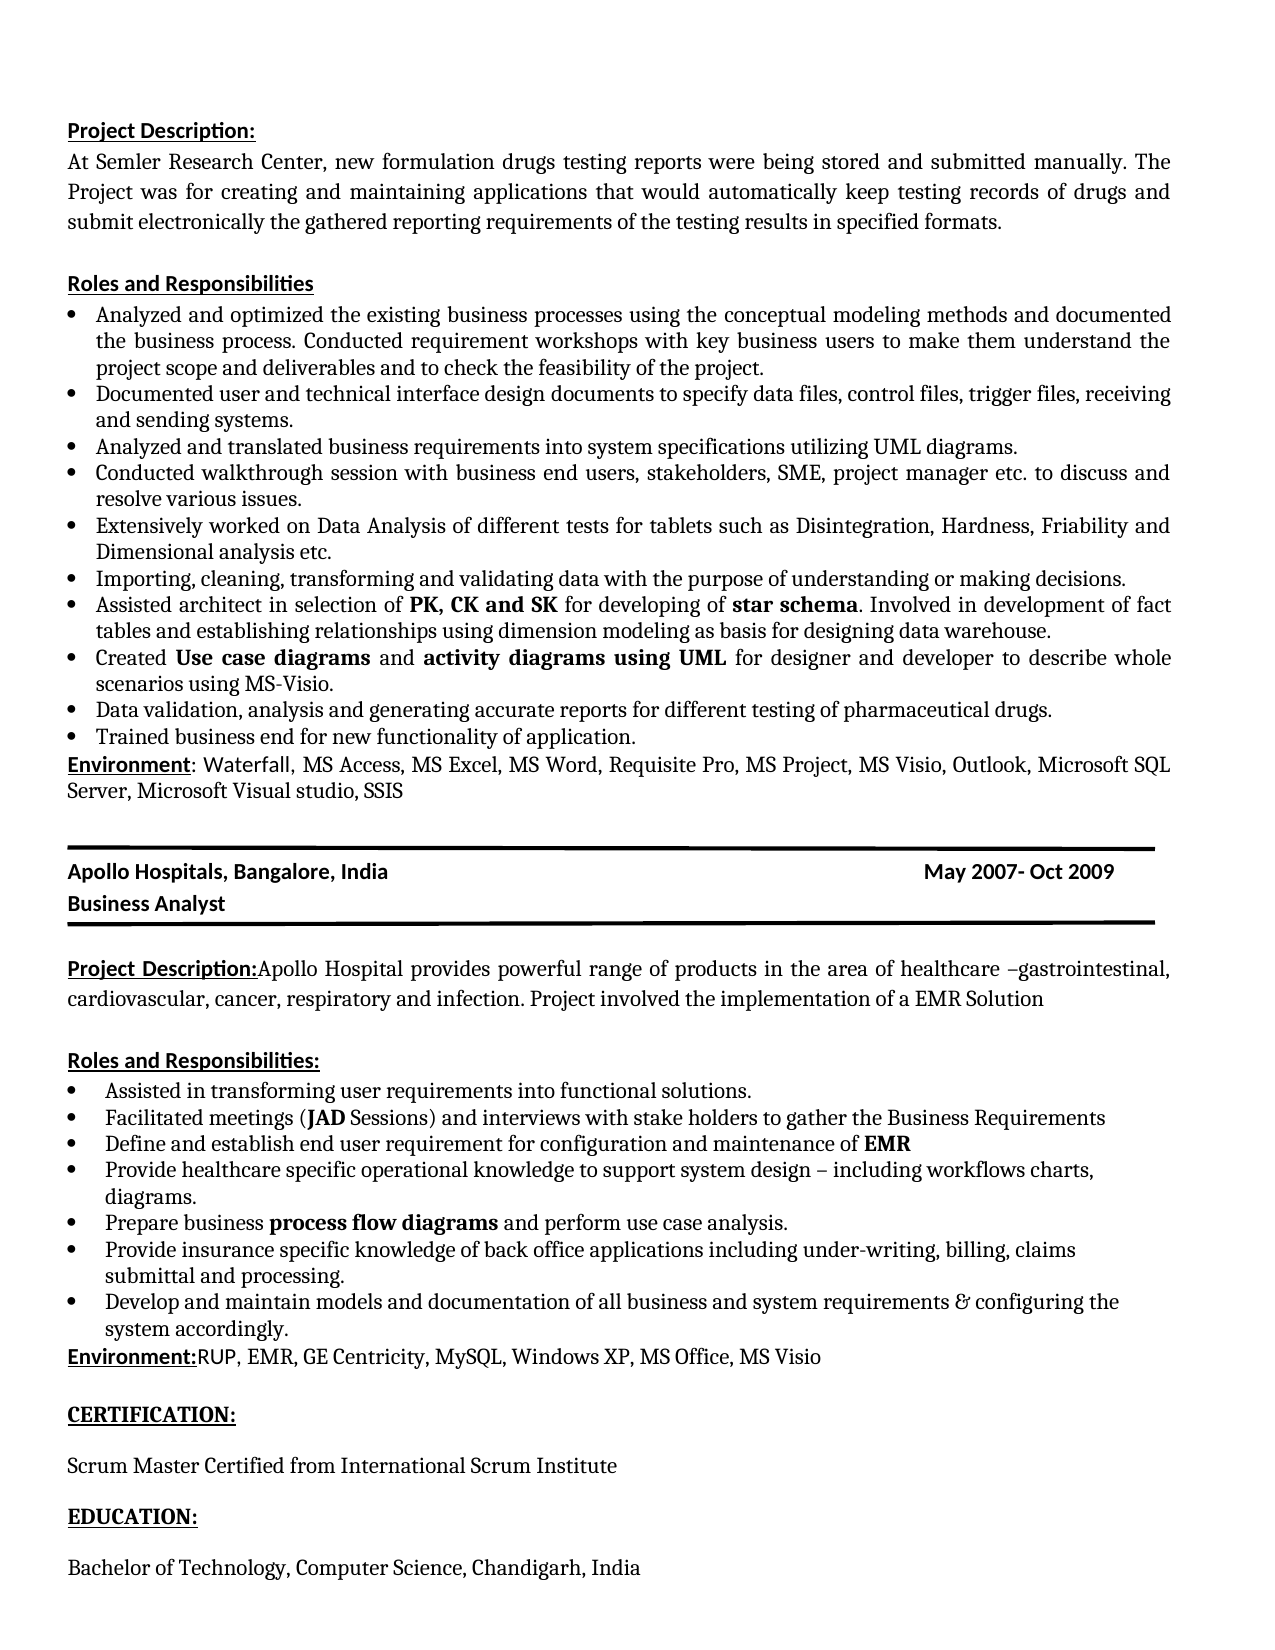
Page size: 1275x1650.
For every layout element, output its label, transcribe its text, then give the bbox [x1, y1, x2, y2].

text EDUCATION: [67, 1504, 1275, 1530]
list Created Use case diagrams and activity diagrams using UML for designer and developer to describe whole scenarios using MS-Visio. [67, 644, 1172, 697]
list Importing, cleaning, transforming and validating data with the purpose of understanding or making decisions. [67, 565, 1172, 592]
list Develop and maintain models and documentation of all business and system requirements & configuring the system accordingly. [67, 1289, 1172, 1342]
text Business Analyst [67, 889, 1172, 917]
list Analyzed and optimized the existing business processes using the conceptual modeling methods and documented the business process. Conducted requirement workshops with key business users to make them understand the project scope and deliverables and to check the feasibility of the project. [67, 302, 1172, 381]
text Project Description:Apollo Hospital provides powerful range of products in the area of healthcare –gastrointestinal, cardiovascular, cancer, respiratory and infection. Project involved the implementation of a EMR Solution [67, 954, 1172, 1012]
text CERTIFICATION: [67, 1402, 1275, 1428]
text Apollo Hospitals, Bangalore, India May 2007- Oct 2009 [67, 857, 1172, 885]
list Conducted walkthrough session with business end users, stakeholders, SME, project manager etc. to discuss and resolve various issues. [67, 460, 1172, 513]
list Provide insurance specific knowledge of back office applications including under-writing, billing, claims submittal and processing. [67, 1236, 1172, 1289]
text Environment: Waterfall, MS Access, MS Excel, MS Word, Requisite Pro, MS Project, MS Visio, Outlook, Microsoft SQL Server, Microsoft Visual studio, SSIS [67, 750, 1172, 804]
list Facilitated meetings (JAD Sessions) and interviews with stake holders to gather the Business Requirements [67, 1104, 1172, 1131]
list Assisted architect in selection of PK, CK and SK for developing of star schema. Involved in development of fact tables and establishing relationships using dimension modeling as basis for designing data warehouse. [67, 592, 1172, 644]
list Assisted in transforming user requirements into functional solutions. [67, 1078, 1172, 1104]
list Define and establish end user requirement for configuration and maintenance of EMR [67, 1131, 1172, 1157]
text Environment:RUP, EMR, GE Centricity, MySQL, Windows XP, MS Office, MS Visio [67, 1342, 1172, 1370]
list Documented user and technical interface design documents to specify data files, control files, trigger files, receiving and sending systems. [67, 381, 1172, 433]
text Bachelor of Technology, Computer Science, Chandigarh, India [67, 1555, 1275, 1581]
list Trained business end for new functionality of application. [67, 723, 1172, 750]
text Scrum Master Certified from International Scrum Institute [67, 1453, 1275, 1479]
list Data validation, analysis and generating accurate reports for different testing of pharmaceutical drugs. [67, 697, 1172, 723]
text Roles and Responsibilities: [67, 1046, 1172, 1074]
text Roles and Responsibilities [67, 269, 1172, 298]
list Provide healthcare specific operational knowledge to support system design – including workflows charts, diagrams. [67, 1157, 1172, 1210]
list Extensively worked on Data Analysis of different tests for tablets such as Disintegration, Hardness, Friability and Dimensional analysis etc. [67, 513, 1172, 565]
text Project Description: [67, 117, 1172, 144]
list Prepare business process flow diagrams and perform use case analysis. [67, 1210, 1172, 1236]
list Analyzed and translated business requirements into system specifications utilizing UML diagrams. [67, 433, 1172, 460]
text At Semler Research Center, new formulation drugs testing reports were being stored and submitted manually. The Project was for creating and maintaining applications that would automatically keep testing records of drugs and submit electronically the gathered reporting requirements of the testing results in specified formats. [67, 149, 1172, 236]
